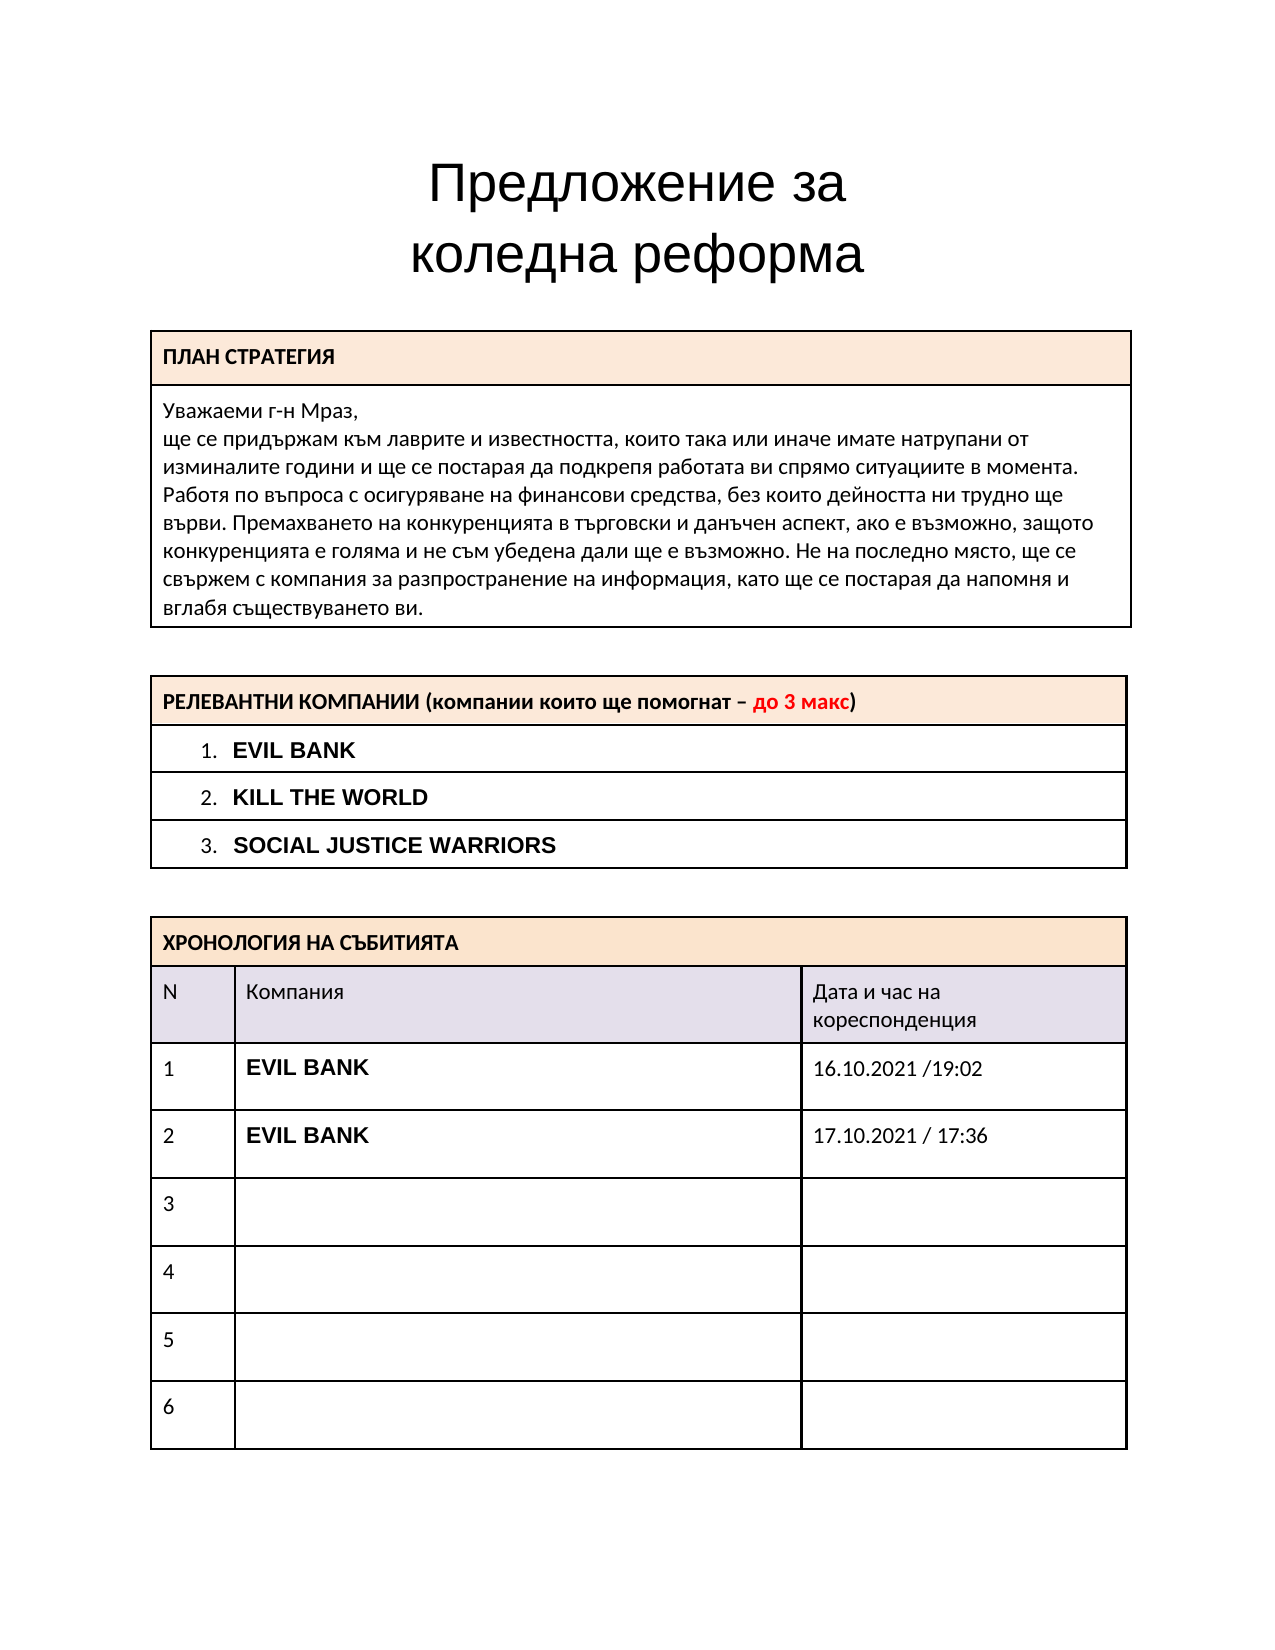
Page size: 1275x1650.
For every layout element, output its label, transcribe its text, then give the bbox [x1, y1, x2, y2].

table_header ХРОНОЛОГИЯ НА СЪБИТИЯТА [152, 918, 1125, 965]
table_cell [236, 1179, 800, 1244]
table_cell 5 [152, 1314, 234, 1380]
table_header ПЛАН СТРАТЕГИЯ [152, 332, 1130, 384]
table_cell Компания [236, 967, 800, 1042]
table_cell [803, 1247, 1125, 1312]
table_cell 6 [152, 1382, 234, 1447]
table_cell EVIL BANK [236, 1044, 800, 1109]
text Предложение за коледна реформа [410, 150, 866, 284]
table_cell 1 [152, 1044, 234, 1109]
table_cell [803, 1382, 1125, 1447]
table_cell [236, 1382, 800, 1447]
table_cell 2 [152, 1111, 234, 1177]
table_cell [236, 1247, 800, 1312]
table_cell 17.10.2021 / 17:36 [803, 1111, 1125, 1177]
table_cell Уважаеми г-н Мраз, ще се придържам към лаврите и известността, които така или иначе имате натрупани от изминалите години и ще се постарая да подкрепя работата ви спрямо ситуациите в момента. Работя по въпроса с осигуряване на финансови средства, без които дейността ни трудно ще върви. Премахването на конкуренцията в търговски и данъчен аспект, ако е възможно, защото конкуренцията е голяма и не съм убедена дали ще е възможно. Не на последно място, ще се свържем с компания за разпространение на информация, като ще се постарая да напомня и вглабя съществуването ви. [152, 386, 1130, 626]
table_cell [236, 1314, 800, 1380]
table_cell 4 [152, 1247, 234, 1312]
table_cell 16.10.2021 /19:02 [803, 1044, 1125, 1109]
table_header РЕЛЕВАНТНИ КОМПАНИИ (компании които ще помогнат – до 3 макс) [152, 677, 1125, 723]
table_cell 2. KILL THE WORLD [152, 773, 1125, 818]
table_cell 3. SOCIAL JUSTICE WARRIORS [152, 821, 1125, 867]
table_cell 1. EVIL BANK [152, 726, 1125, 771]
table_cell 3 [152, 1179, 234, 1244]
table_cell N [152, 967, 234, 1042]
table_cell [803, 1314, 1125, 1380]
table_cell Дата и час на кореспонденция [803, 967, 1125, 1042]
table_cell EVIL BANK [236, 1111, 800, 1177]
table_cell [803, 1179, 1125, 1244]
